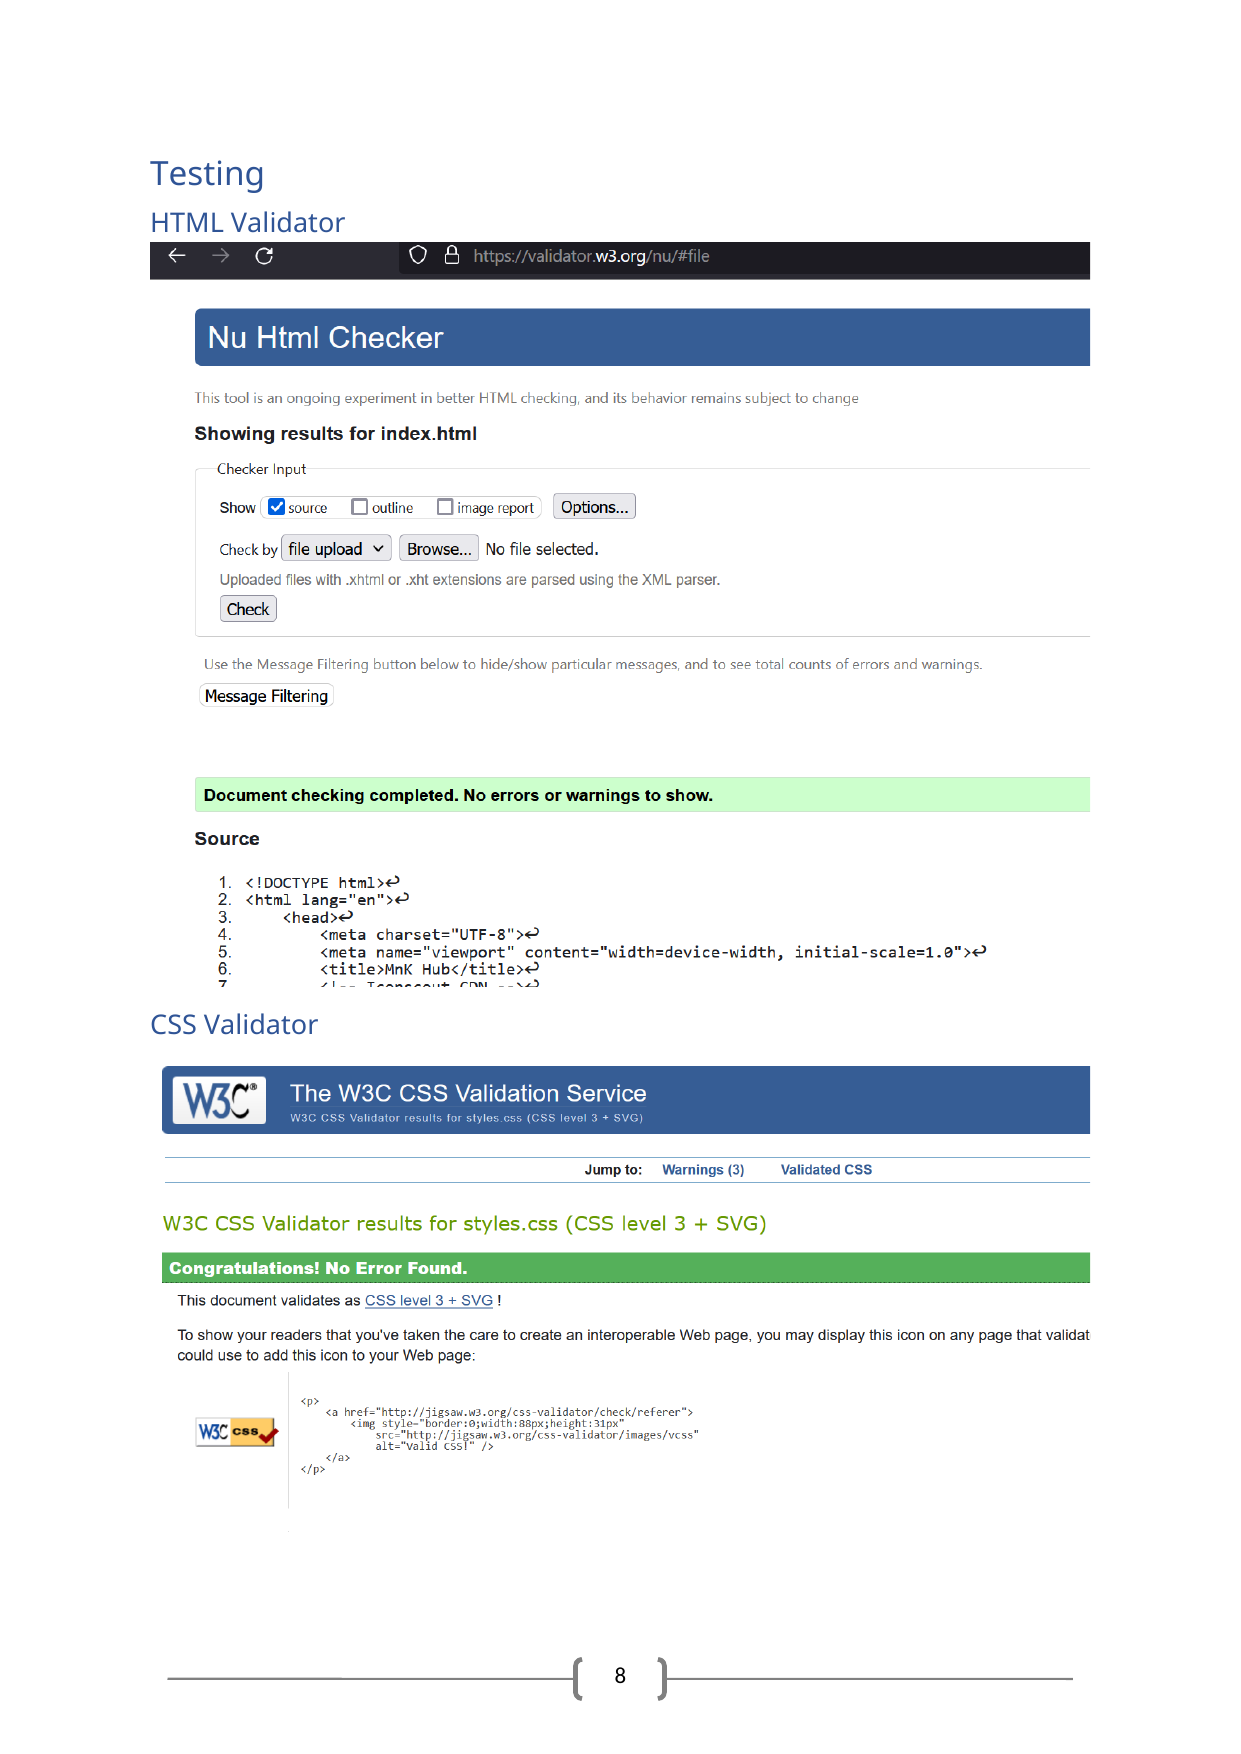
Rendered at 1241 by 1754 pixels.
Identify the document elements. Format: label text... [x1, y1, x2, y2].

picture [150, 1045, 1091, 1532]
picture [150, 242, 1091, 987]
subtitle HTML Validator [150, 203, 1090, 240]
subtitle Testing [150, 150, 1090, 195]
subtitle CSS Validator [150, 1005, 1090, 1042]
